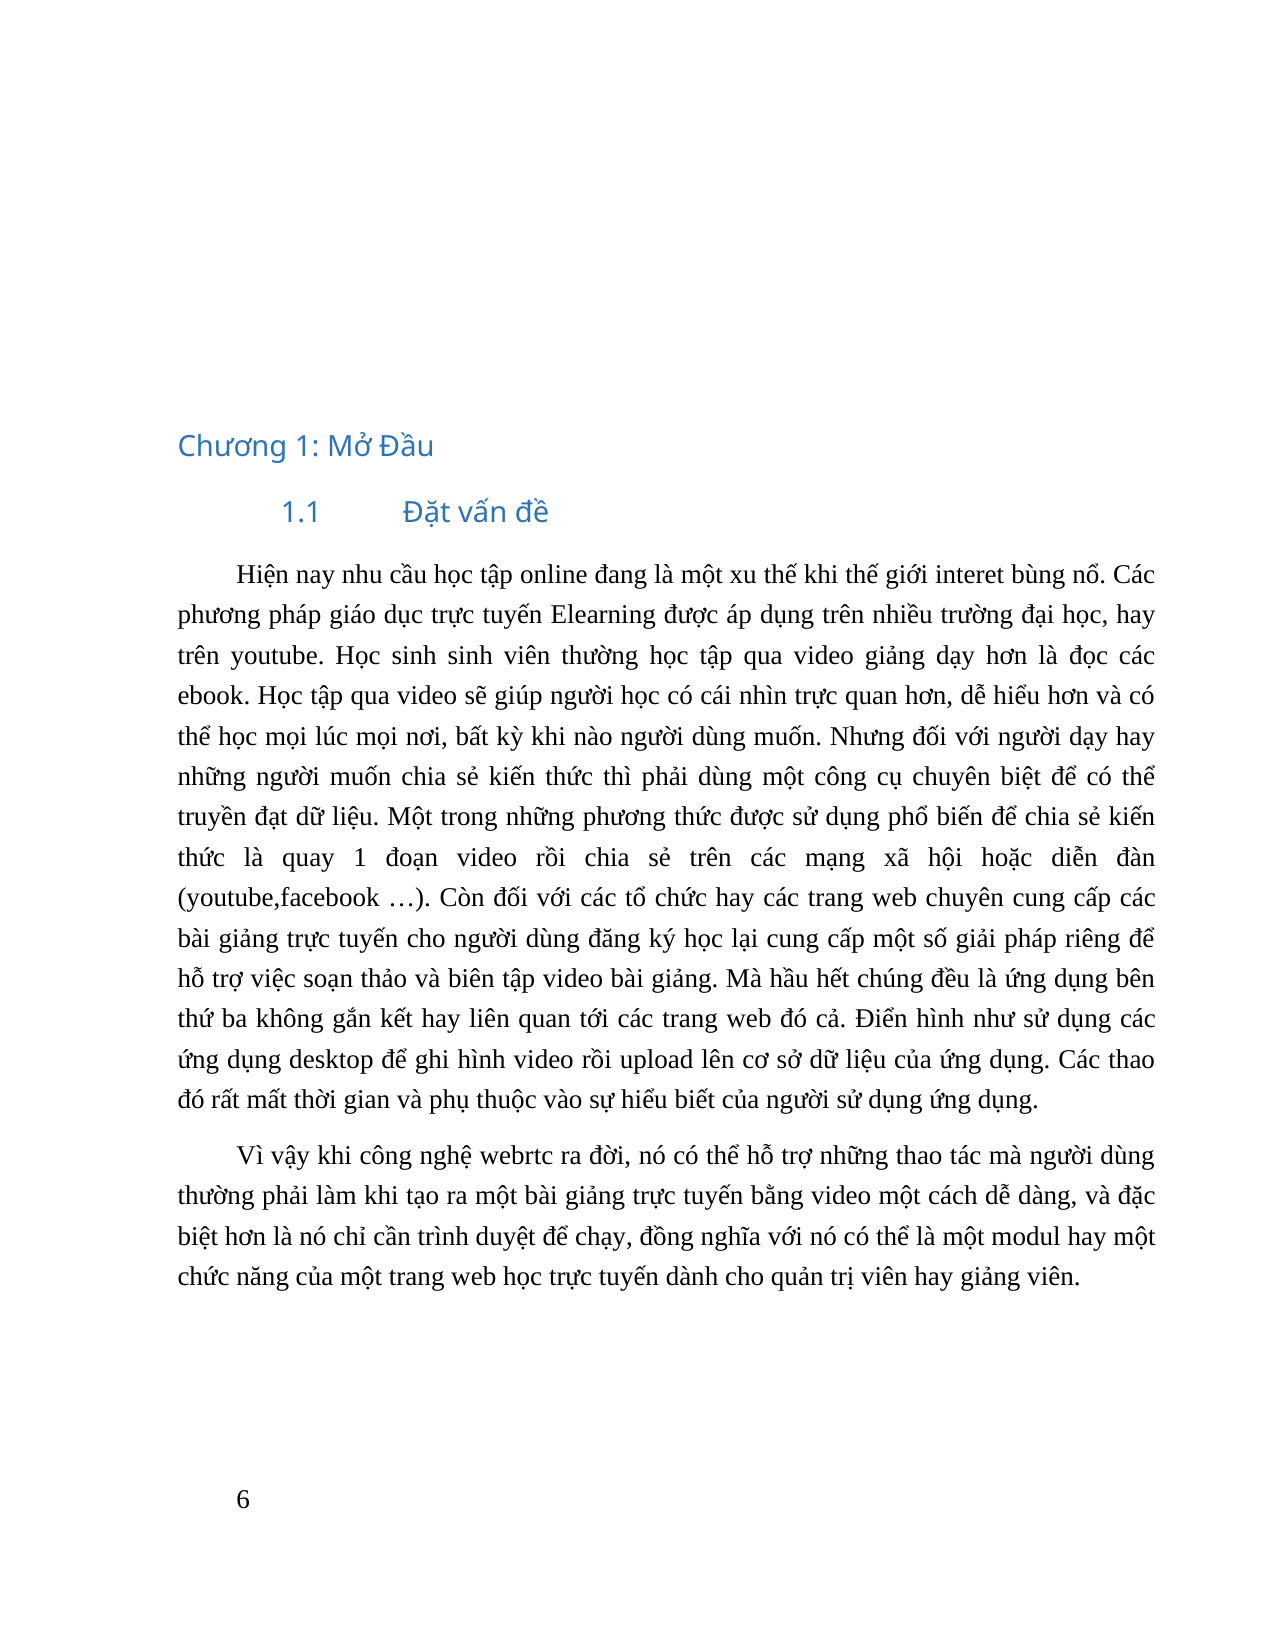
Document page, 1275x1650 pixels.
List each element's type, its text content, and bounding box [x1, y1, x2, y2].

subtitle Mở Đầu [177, 425, 1157, 464]
subtitle Đặt vấn đề [222, 491, 1157, 531]
text Hiện nay nhu cầu học tập online đang là một xu thế khi thế giới interet bùng nổ. Các phương pháp giáo dục trực tuyến Elearning được áp dụng trên nhiều trường đại học, hay trên youtube. Học sinh sinh viên thường học tập qua video giảng dạy hơn là đọc các ebook. Học tập qua video sẽ giúp người học có cái nhìn trực quan hơn, dễ hiểu hơn và có thể học mọi lúc mọi nơi, bất kỳ khi nào người dùng muốn. Nhưng đối với người dạy hay những người muốn chia sẻ kiến thức thì phải dùng một công cụ chuyên biệt để có thể truyền đạt dữ liệu. Một trong những phương thức được sử dụng phổ biến để chia sẻ kiến thức là quay 1 đoạn video rồi chia sẻ trên các mạng xã hội hoặc diễn đàn (youtube,facebook …). Còn đối với các tổ chức hay các trang web chuyên cung cấp các bài giảng trực tuyến cho người dùng đăng ký học lại cung cấp một số giải pháp riêng để hỗ trợ việc soạn thảo và biên tập video bài giảng. Mà hầu hết chúng đều là ứng dụng bên thứ ba không gắn kết hay liên quan tới các trang web đó cả. Điển hình như sử dụng các ứng dụng desktop để ghi hình video rồi upload lên cơ sở dữ liệu của ứng dụng. Các thao đó rất mất thời gian và phụ thuộc vào sự hiểu biết của người sử dụng ứng dụng. [177, 558, 1157, 1114]
text Vì vậy khi công nghệ webrtc ra đời, nó có thể hỗ trợ những thao tác mà người dùng thường phải làm khi tạo ra một bài giảng trực tuyến bằng video một cách dễ dàng, và đặc biệt hơn là nó chỉ cần trình duyệt để chạy, đồng nghĩa với nó có thể là một modul hay một chức năng của một trang web học trực tuyến dành cho quản trị viên hay giảng viên. [177, 1139, 1157, 1291]
